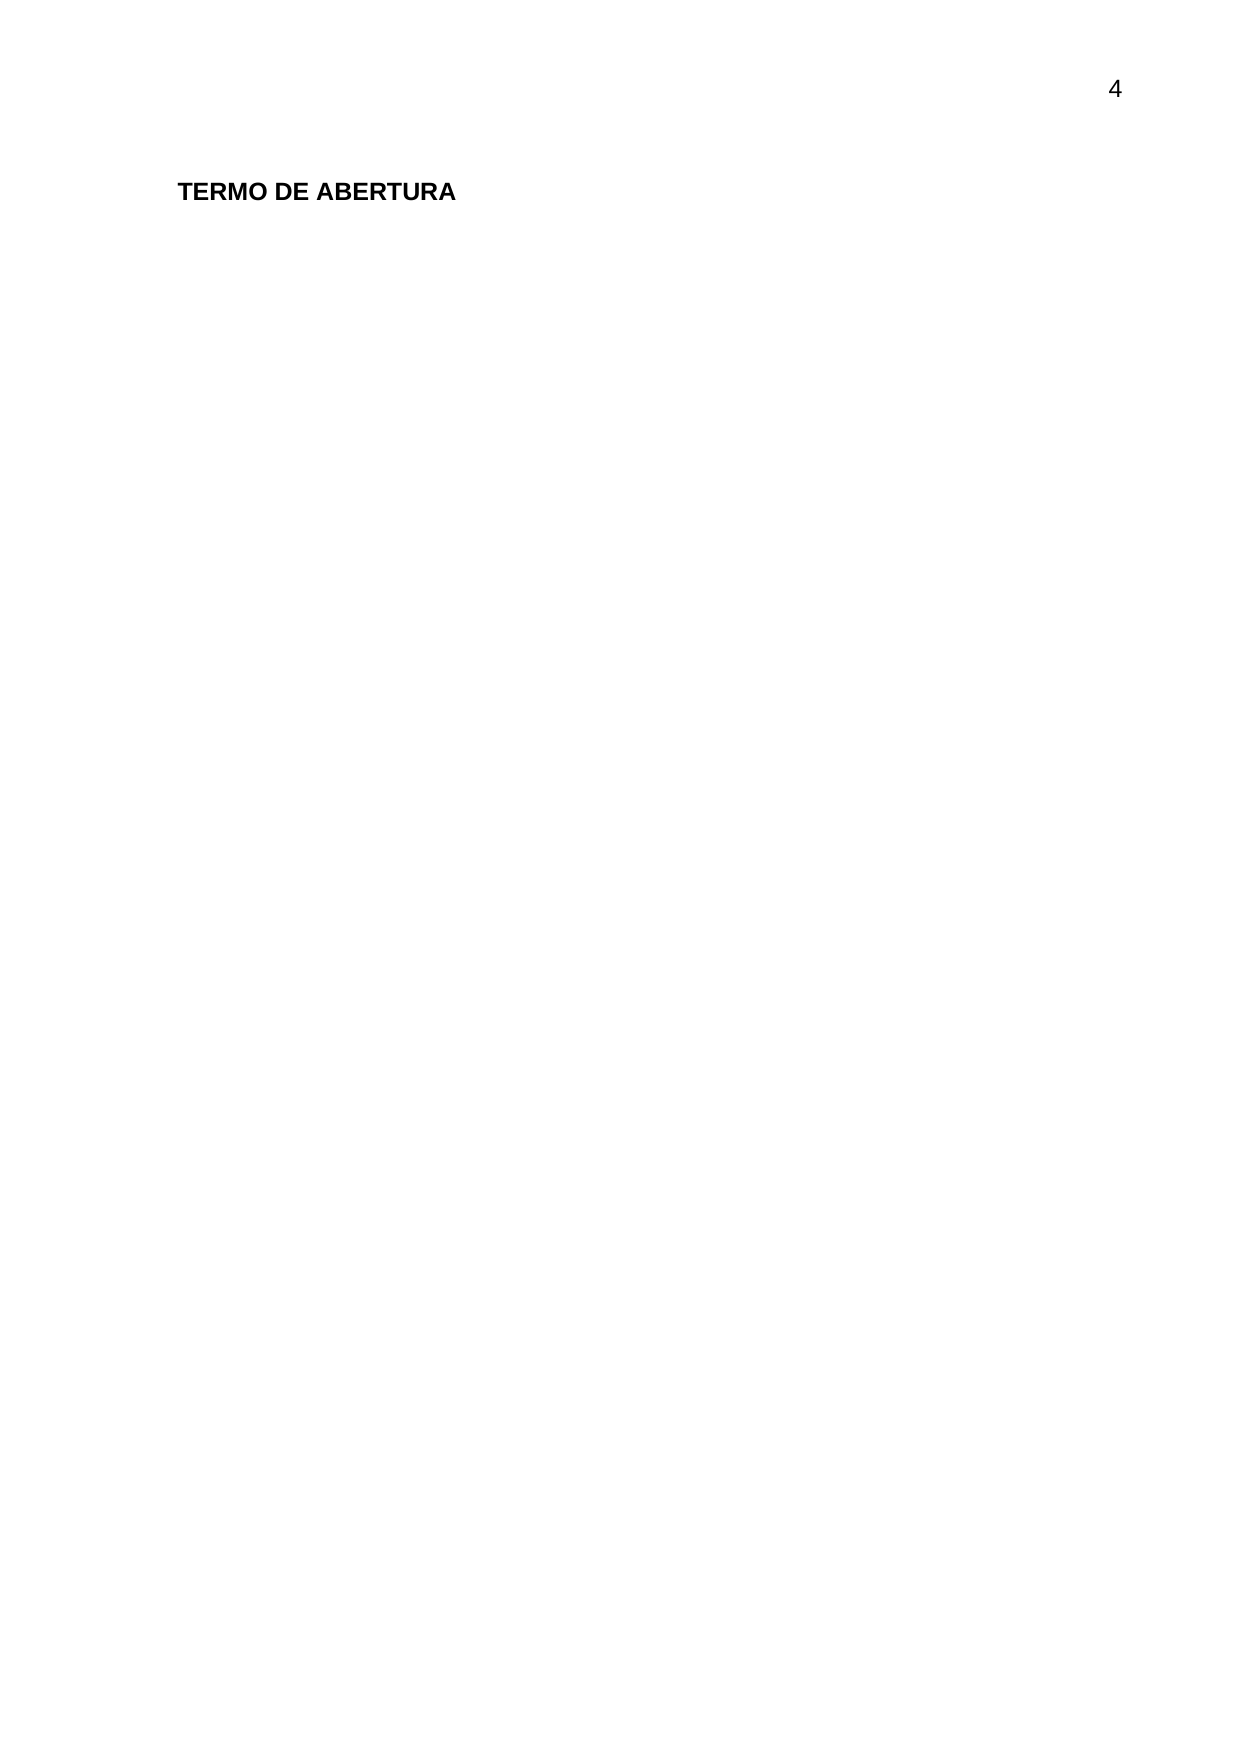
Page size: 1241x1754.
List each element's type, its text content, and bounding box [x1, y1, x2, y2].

subtitle TERMO DE ABERTURA [177, 177, 1122, 206]
